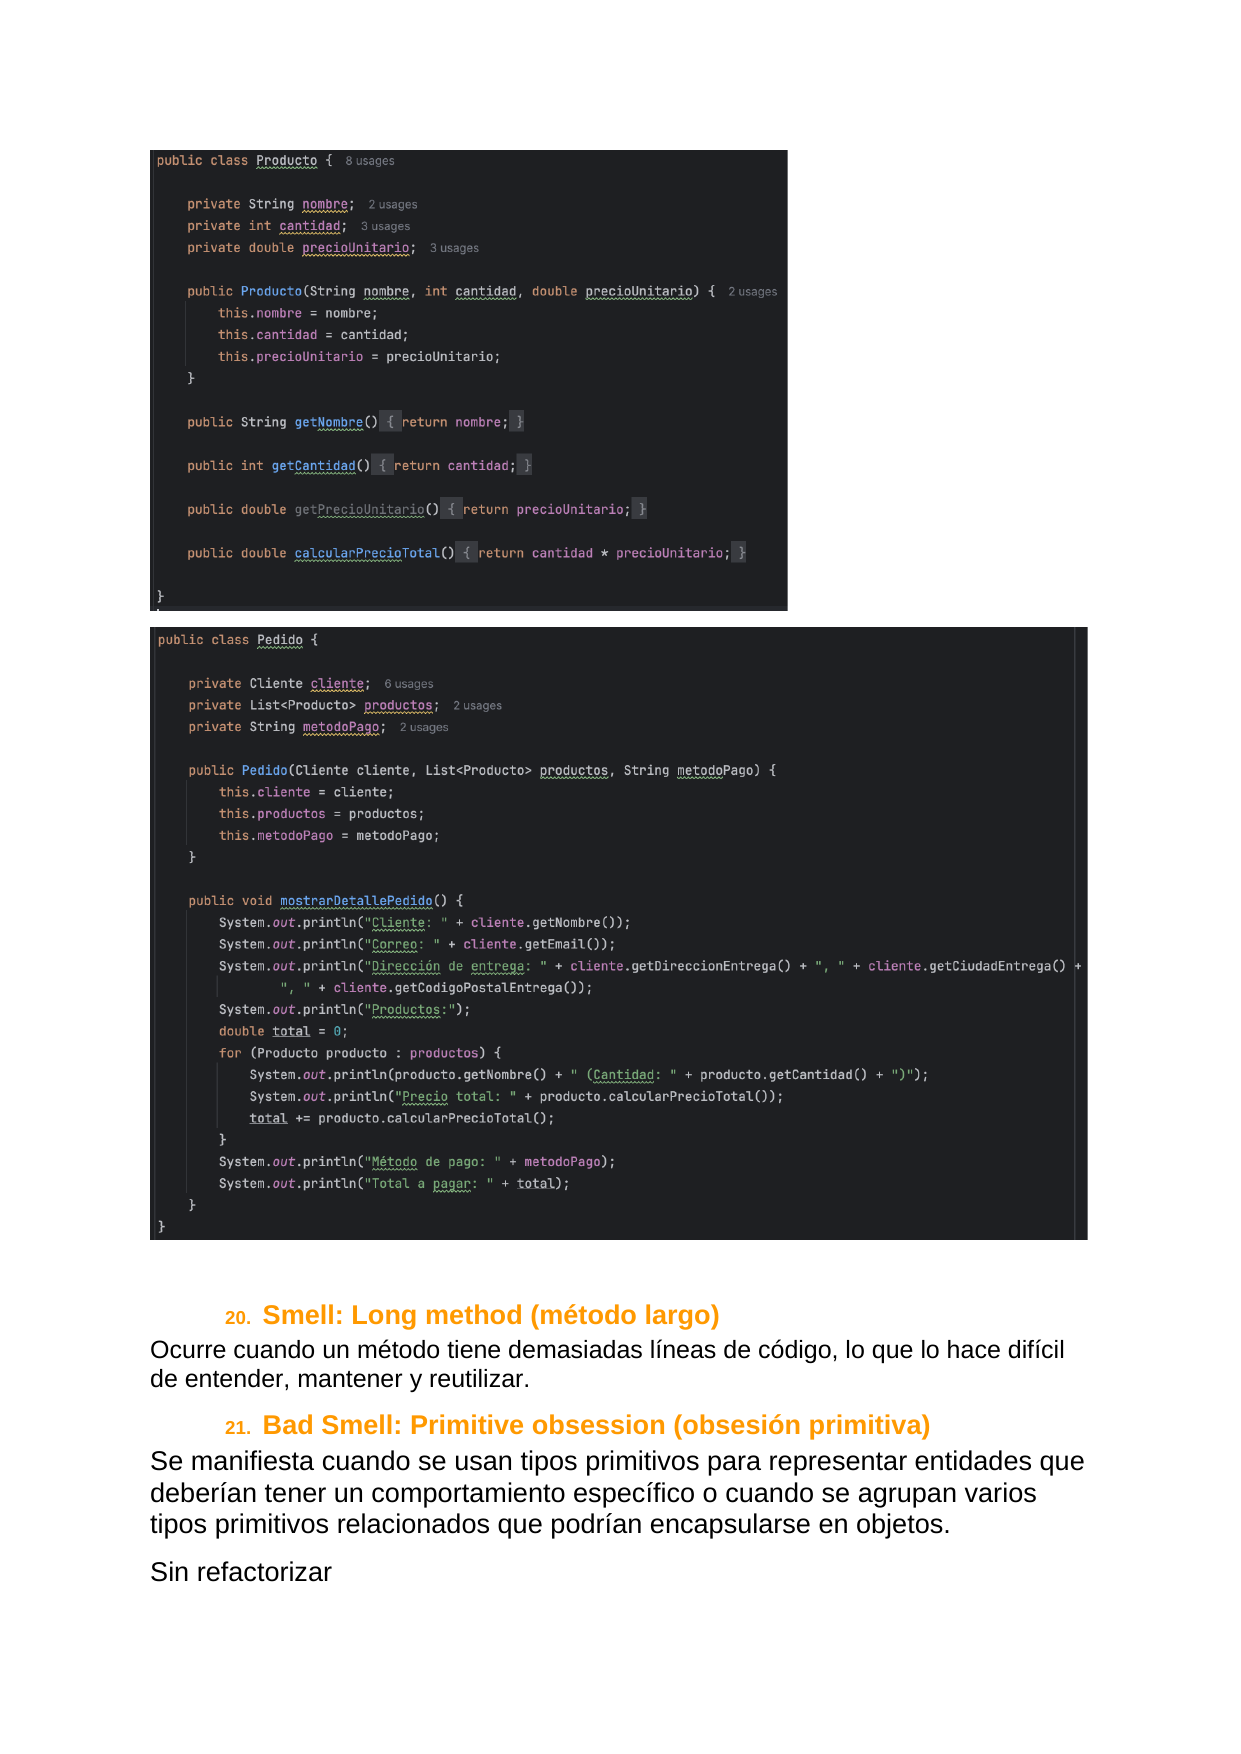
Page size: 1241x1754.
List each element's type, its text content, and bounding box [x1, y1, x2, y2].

list Smell: Long method (método largo) [225, 1299, 1090, 1331]
text Ocurre cuando un método tiene demasiadas líneas de código, lo que lo hace difícil de entender, mantener y reutilizar. [150, 1335, 1090, 1393]
text Se manifiesta cuando se usan tipos primitivos para representar entidades que deberían tener un comportamiento específico o cuando se agrupan varios tipos primitivos relacionados que podrían encapsularse en objetos. [150, 1445, 1090, 1539]
picture [150, 627, 1088, 1240]
list Bad Smell: Primitive obsession (obsesión primitiva) [225, 1409, 1090, 1441]
picture [150, 150, 788, 611]
text Sin refactorizar [150, 1556, 1090, 1587]
